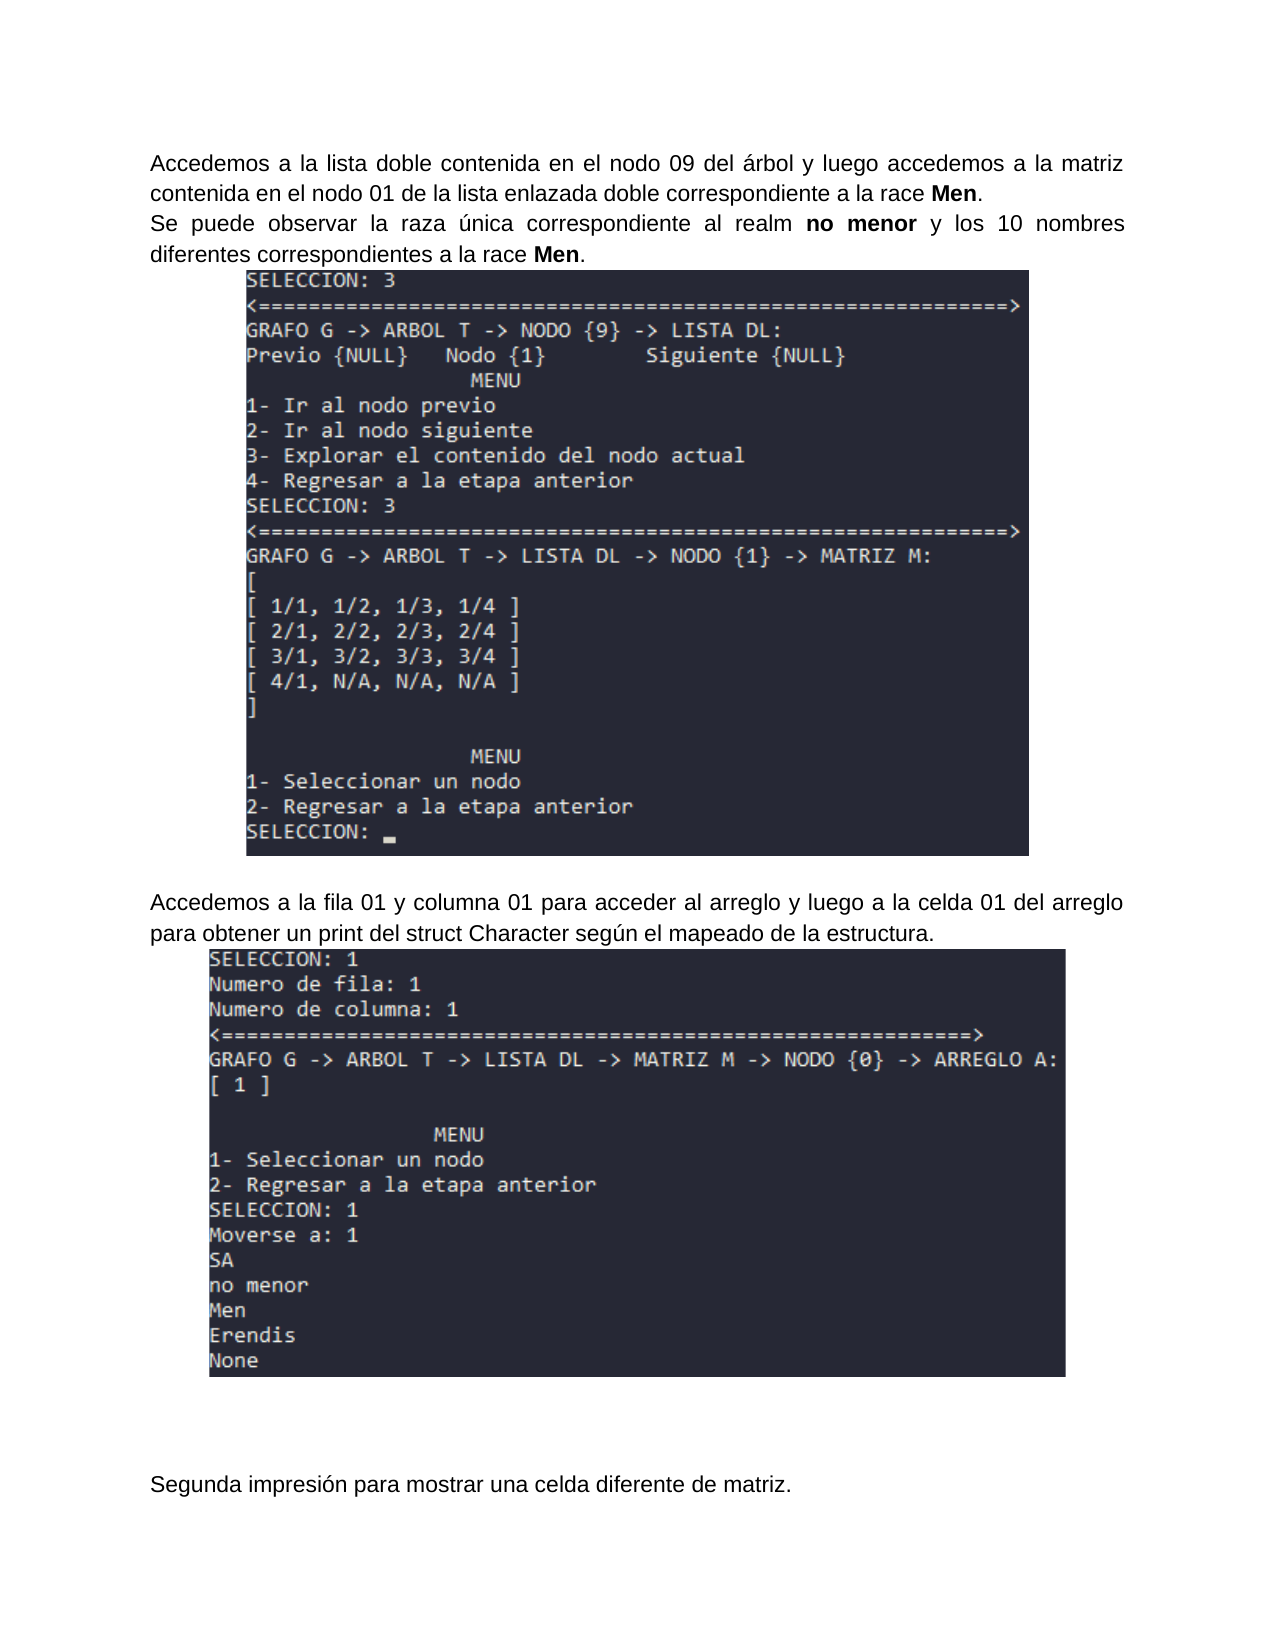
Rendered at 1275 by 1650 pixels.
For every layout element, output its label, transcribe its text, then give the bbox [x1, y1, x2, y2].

text Accedemos a la lista doble contenida en el nodo 09 del árbol y luego accedemos a la matriz contenida en el nodo 01 de la lista enlazada doble correspondiente a la race Men. [150, 150, 1125, 207]
picture [209, 949, 1066, 1377]
picture [246, 270, 1029, 856]
text Se puede observar la raza única correspondiente al realm no menor y los 10 nombres diferentes correspondientes a la race Men. [150, 210, 1125, 267]
text Accedemos a la fila 01 y columna 01 para acceder al arreglo y luego a la celda 01 del arreglo para obtener un print del struct Character según el mapeado de la estructura. [150, 889, 1125, 946]
text Segunda impresión para mostrar una celda diferente de matriz. [150, 1471, 1125, 1497]
